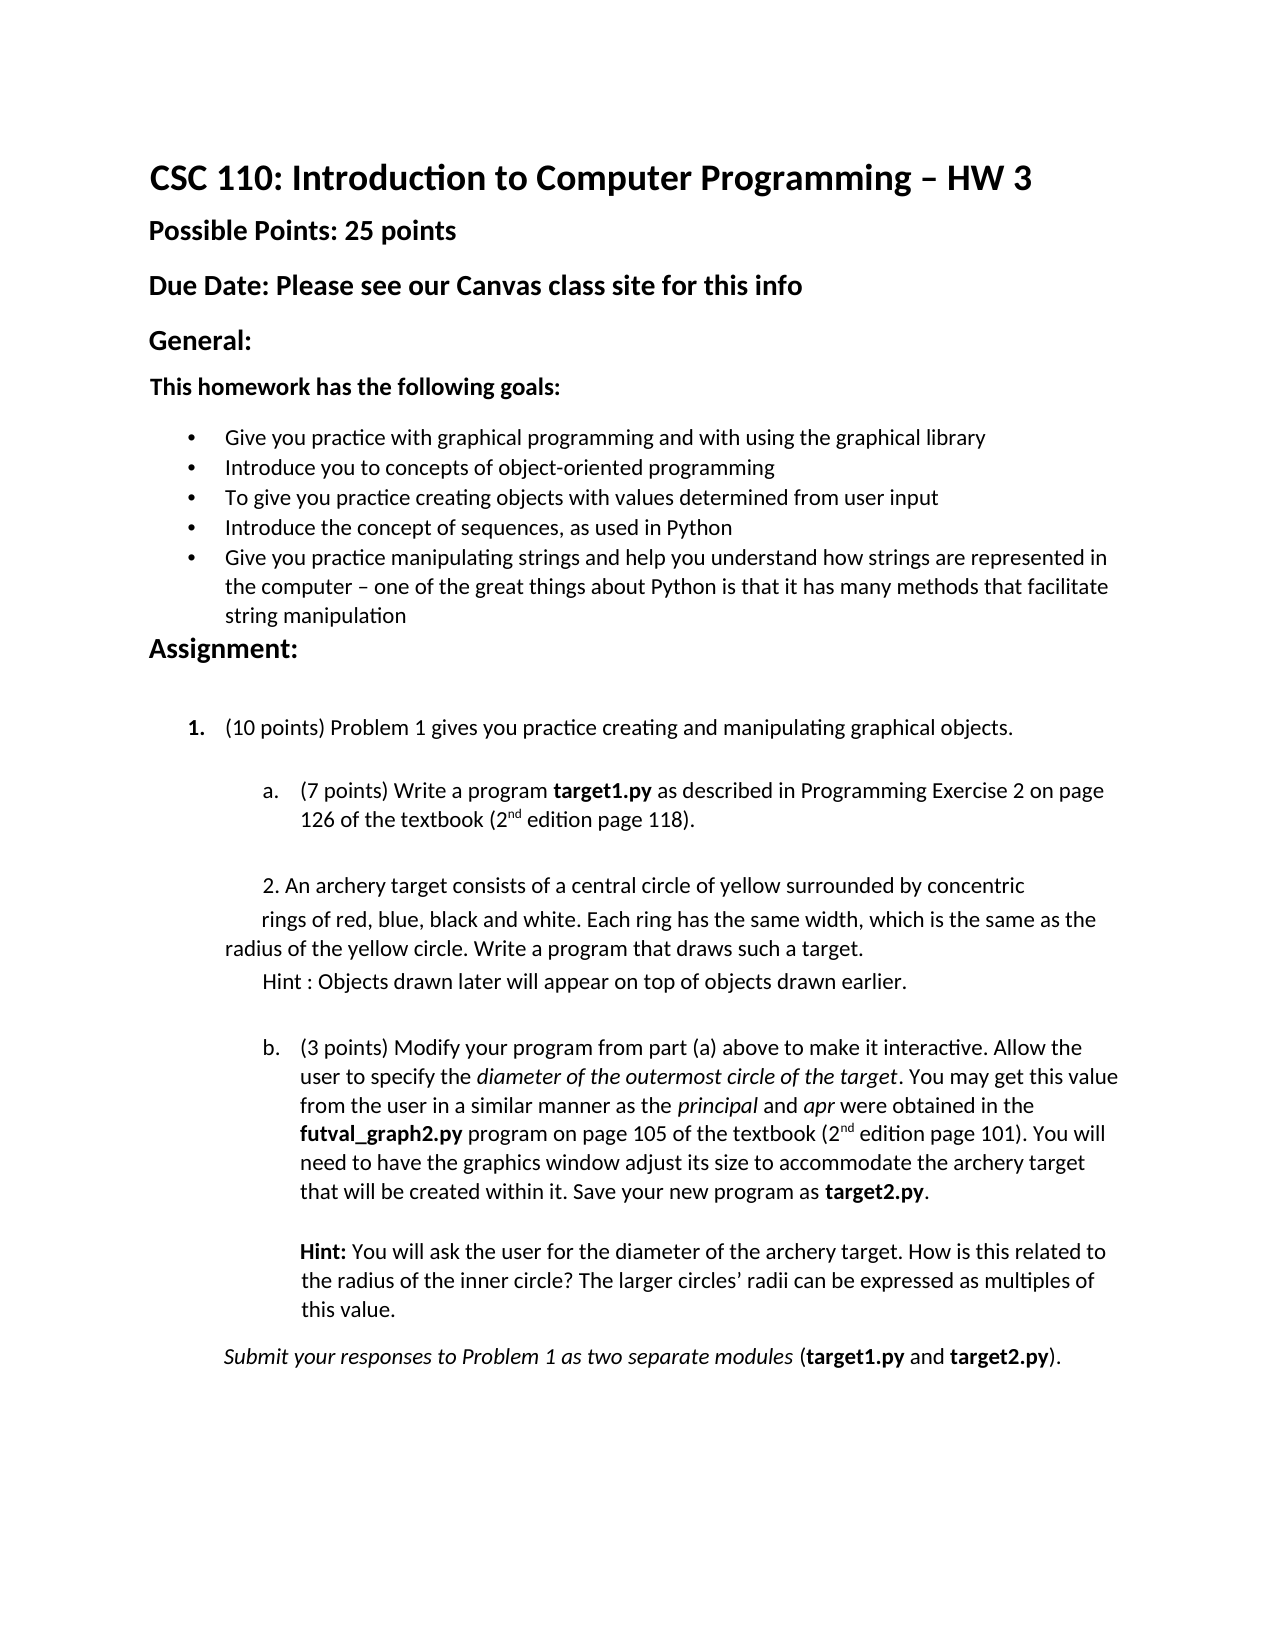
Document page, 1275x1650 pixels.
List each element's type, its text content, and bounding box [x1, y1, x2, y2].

text Hint : Objects drawn later will appear on top of objects drawn earlier. [262, 967, 1124, 995]
text rings of red, blue, black and white. Each ring has the same width, which is the same as the radius of the yellow circle. Write a program that draws such a target. [225, 905, 1124, 962]
text General: [148, 322, 1124, 358]
text CSC 110: Introduction to Computer Programming – HW 3 [150, 154, 1124, 200]
text Due Date: Please see our Canvas class site for this info [148, 267, 1124, 303]
list Introduce you to concepts of object-oriented programming [187, 453, 1124, 481]
text Submit your responses to Problem 1 as two separate modules (target1.py and target2.py). [223, 1342, 1124, 1370]
text Assignment: [148, 631, 1124, 666]
text 2. An archery target consists of a central circle of yellow surrounded by concentric [262, 872, 1124, 900]
list (10 points) Problem 1 gives you practice creating and manipulating graphical objects. [187, 713, 1124, 741]
list Give you practice with graphical programming and with using the graphical library [187, 423, 1124, 451]
list (3 points) Modify your program from part (a) above to make it interactive. Allow the user to specify the diameter of the outermost circle of the target. You may get this value from the user in a similar manner as the principal and apr were obtained in the futval_graph2.py program on page 105 of the textbook (2nd edition page 101). You will need to have the graphics window adjust its size to accommodate the archery target that will be created within it. Save your new program as target2.py. [262, 1033, 1124, 1205]
list Introduce the concept of sequences, as used in Python [187, 513, 1124, 541]
list To give you practice creating objects with values determined from user input [187, 483, 1124, 511]
text Possible Points: 25 points [148, 212, 1124, 248]
text This homework has the following goals: [150, 371, 1124, 402]
text Hint: You will ask the user for the diameter of the archery target. How is this related to the radius of the inner circle? The larger circles’ radii can be expressed as multiples of this value. [300, 1237, 1124, 1323]
list Give you practice manipulating strings and help you understand how strings are represented in the computer – one of the great things about Python is that it has many methods that facilitate string manipulation [187, 543, 1124, 629]
list (7 points) Write a program target1.py as described in Programming Exercise 2 on page 126 of the textbook (2nd edition page 118). [262, 777, 1124, 833]
